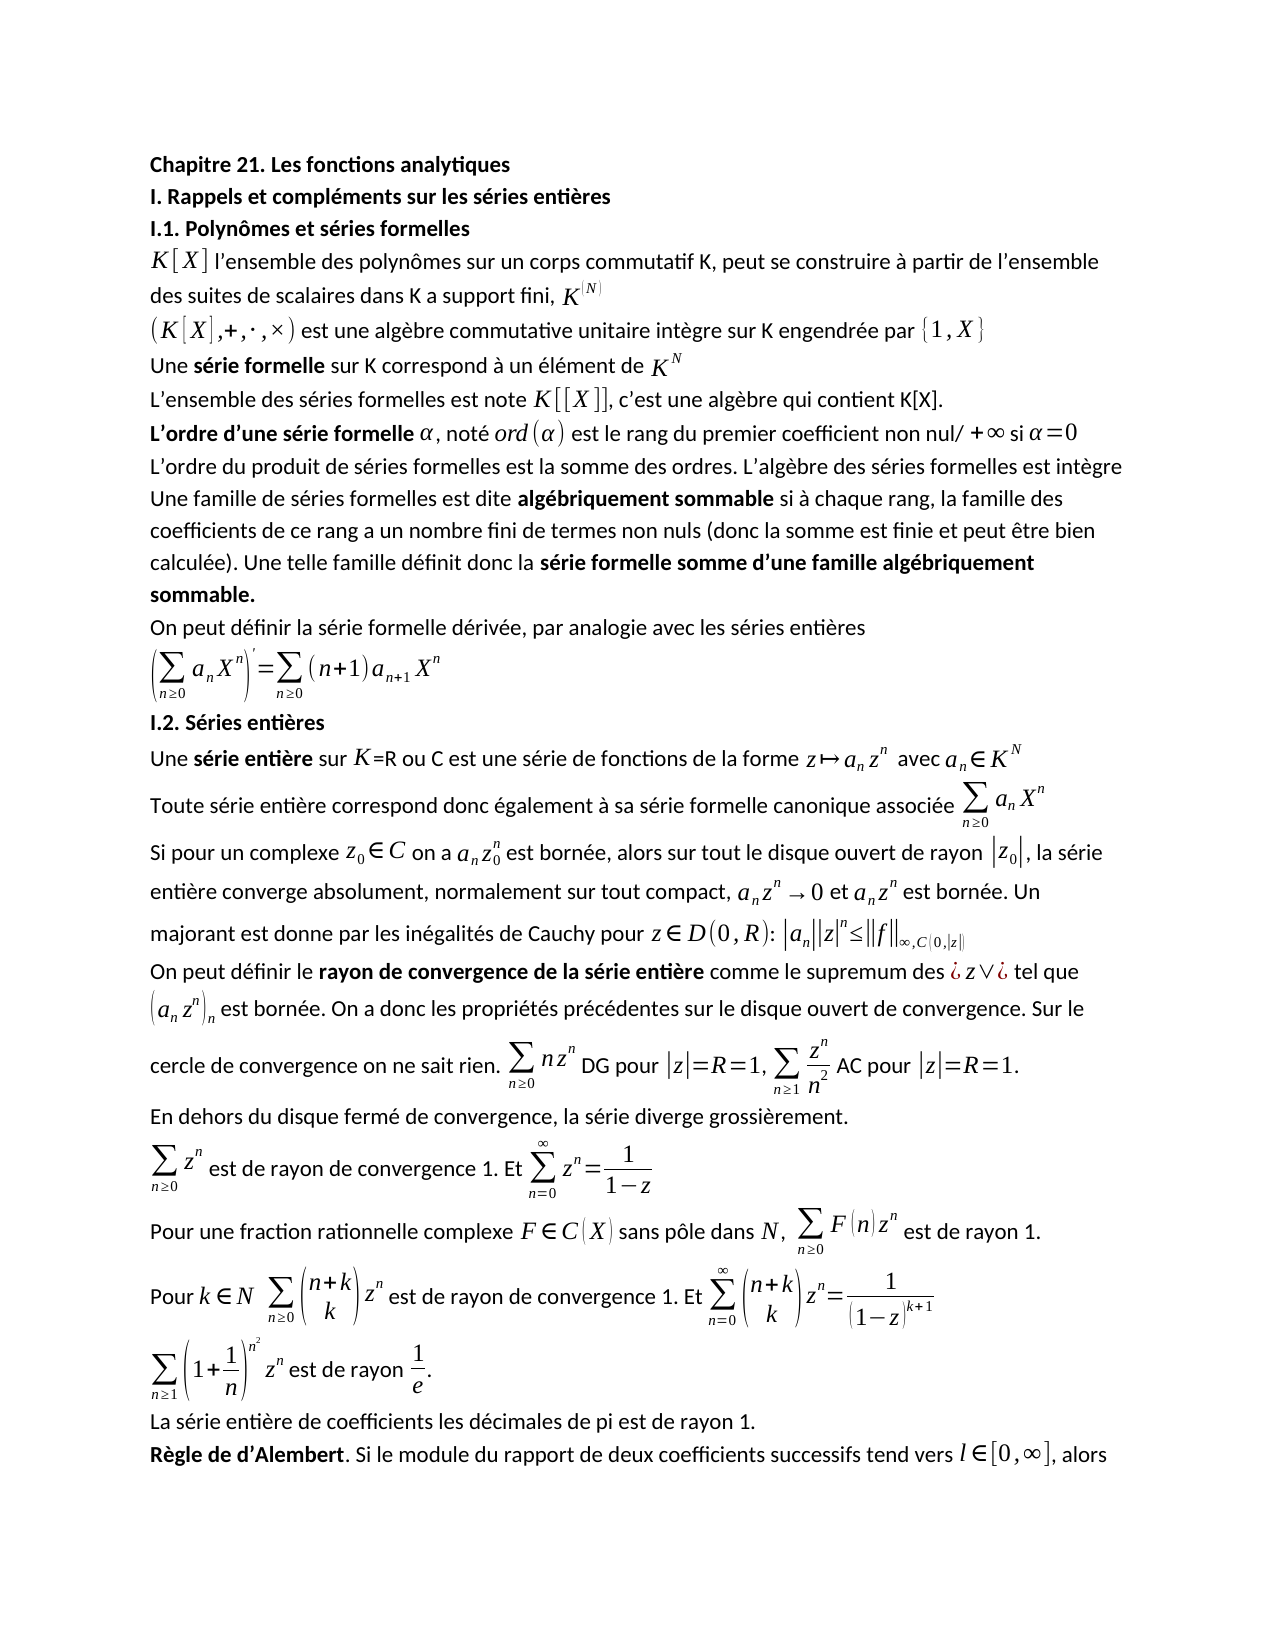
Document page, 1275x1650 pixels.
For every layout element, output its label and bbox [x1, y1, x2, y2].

text [150, 150, 1125, 1468]
